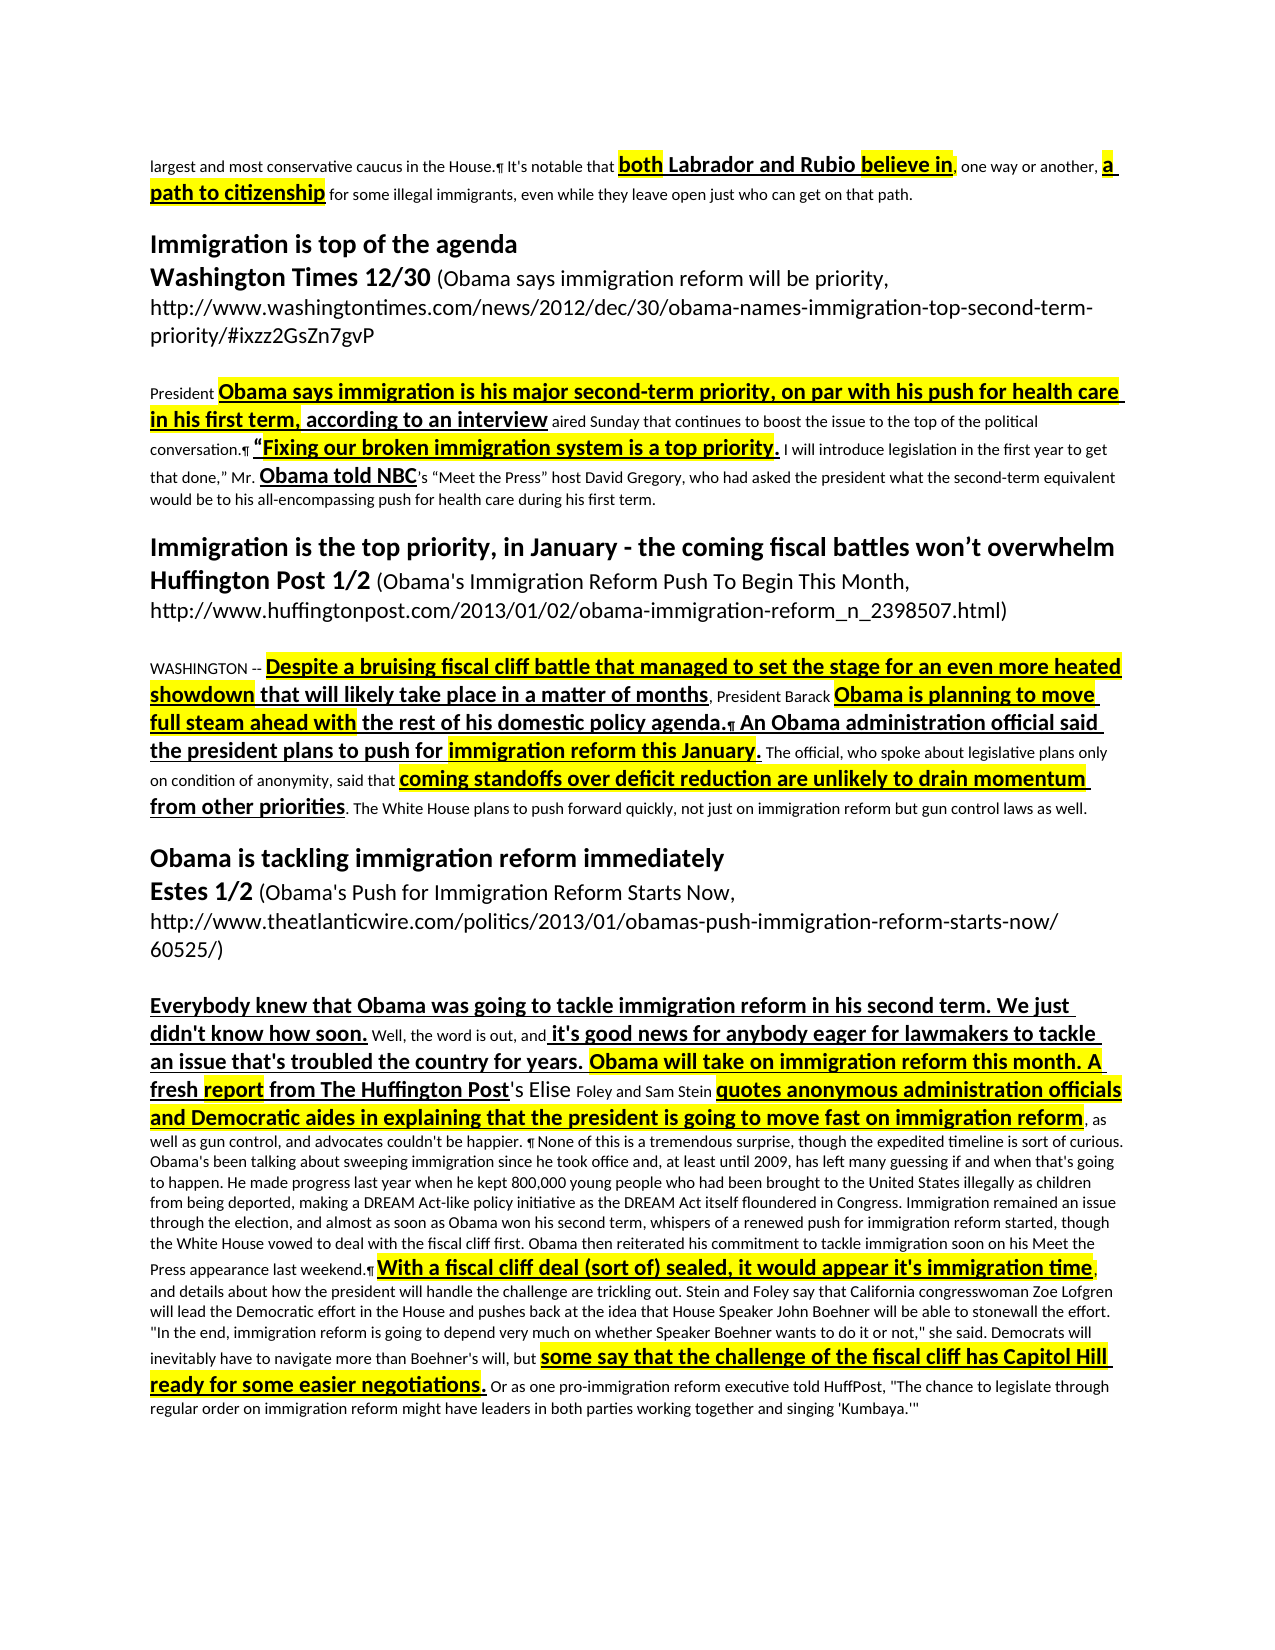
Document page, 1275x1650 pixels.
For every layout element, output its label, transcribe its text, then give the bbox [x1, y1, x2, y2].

text Everybody knew that Obama was going to tackle immigration reform in his second term. We just didn't know how soon. Well, the word is out, and it's good news for anybody eager for lawmakers to tackle an issue that's troubled the country for years. Obama will take on immigration reform this month. A fresh report from The Huffington Post's Elise Foley and Sam Stein quotes anonymous administration officials and Democratic aides in explaining that the president is going to move fast on immigration reform, as well as gun control, and advocates couldn't be happier. ¶ None of this is a tremendous surprise, though the expedited timeline is sort of curious. Obama's been talking about sweeping immigration since he took office and, at least until 2009, has left many guessing if and when that's going to happen. He made progress last year when he kept 800,000 young people who had been brought to the United States illegally as children from being deported, making a DREAM Act-like policy initiative as the DREAM Act itself floundered in Congress. Immigration remained an issue through the election, and almost as soon as Obama won his second term, whispers of a renewed push for immigration reform started, though the White House vowed to deal with the fiscal cliff first. Obama then reiterated his commitment to tackle immigration soon on his Meet the Press appearance last weekend.¶ With a fiscal cliff deal (sort of) sealed, it would appear it's immigration time, and details about how the president will handle the challenge are trickling out. Stein and Foley say that California congresswoman Zoe Lofgren will lead the Democratic effort in the House and pushes back at the idea that House Speaker John Boehner will be able to stonewall the effort. "In the end, immigration reform is going to depend very much on whether Speaker Boehner wants to do it or not," she said. Democrats will inevitably have to navigate more than Boehner's will, but some say that the challenge of the fiscal cliff has Capitol Hill ready for some easier negotiations. Or as one pro-immigration reform executive told HuffPost, "The chance to legislate through regular order on immigration reform might have leaders in both parties working together and singing 'Kumbaya.'" [150, 991, 1125, 1419]
subtitle Immigration is the top priority, in January - the coming fiscal battles won’t overwhelm [150, 530, 1125, 563]
text Washington Times 12/30 (Obama says immigration reform will be priority, http://www.washingtontimes.com/news/2012/dec/30/obama-names-immigration-top-second-term-priority/#ixzz2GsZn7gvP [150, 260, 1125, 349]
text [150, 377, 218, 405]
subtitle Obama is tackling immigration reform immediately [150, 841, 1125, 874]
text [150, 150, 1125, 206]
text WASHINGTON -- Despite a bruising fiscal cliff battle that managed to set the stage for an even more heated showdown that will likely take place in a matter of months, President Barack Obama is planning to move full steam ahead with the rest of his domestic policy agenda.¶ An Obama administration official said the president plans to push for immigration reform this January. The official, who spoke about legislative plans only on condition of anonymity, said that coming standoffs over deficit reduction are unlikely to drain momentum from other priorities. The White House plans to push forward quickly, not just on immigration reform but gun control laws as well. [150, 652, 1125, 820]
subtitle Immigration is top of the agenda [150, 227, 1125, 260]
text Huffington Post 1/2 (Obama's Immigration Reform Push To Begin This Month, http://www.huffingtonpost.com/2013/01/02/obama-immigration-reform_n_2398507.html) [150, 563, 1125, 624]
text President Obama says immigration is his major second-term priority, on par with his push for health care in his first term, according to an interview aired Sunday that continues to boost the issue to the top of the political conversation.¶ “Fixing our broken immigration system is a top priority. I will introduce legislation in the first year to get that done,” Mr. Obama told NBC’s “Meet the Press” host David Gregory, who had asked the president what the second-term equivalent would be to his all-encompassing push for health care during his first term. [150, 403, 1125, 509]
text Estes 1/2 (Obama's Push for Immigration Reform Starts Now, http://www.theatlanticwire.com/politics/2013/01/obamas-push-immigration-reform-starts-now/60525/) [150, 874, 1125, 963]
